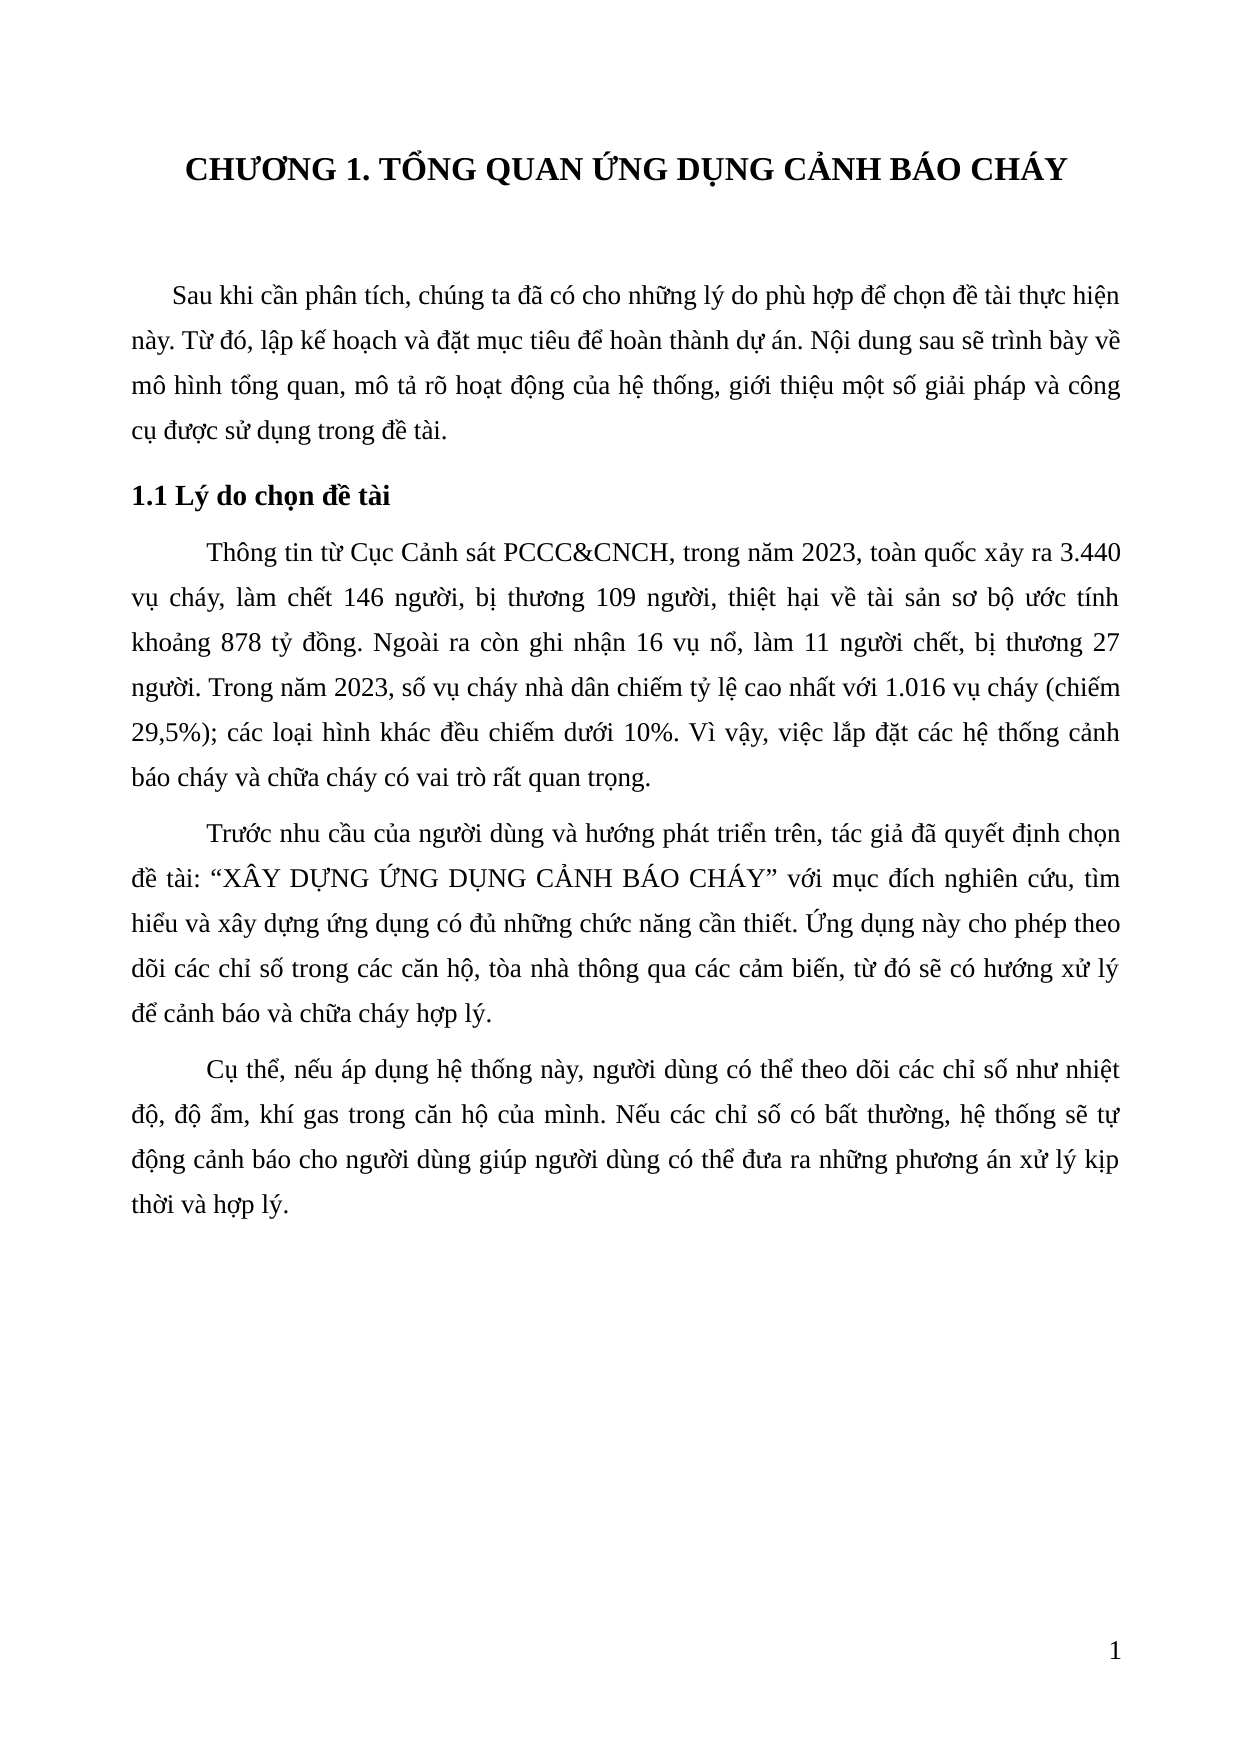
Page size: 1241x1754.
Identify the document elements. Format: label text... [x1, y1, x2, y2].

text Thông tin từ Cục Cảnh sát PCCC&CNCH, trong năm 2023, toàn quốc xảy ra 3.440 vụ cháy, làm chết 146 người, bị thương 109 người, thiệt hại về tài sản sơ bộ ước tính khoảng 878 tỷ đồng. Ngoài ra còn ghi nhận 16 vụ nổ, làm 11 người chết, bị thương 27 người. Trong năm 2023, số vụ cháy nhà dân chiếm tỷ lệ cao nhất với 1.016 vụ cháy (chiếm 29,5%); các loại hình khác đều chiếm dưới 10%. Vì vậy, việc lắp đặt các hệ thống cảnh báo cháy và chữa cháy có vai trò rất quan trọng. [131, 532, 1122, 795]
subtitle TỔNG QUAN ỨNG DỤNG CẢNH BÁO CHÁY [131, 131, 1122, 206]
subtitle Lý do chọn đề tài [131, 476, 1122, 513]
text Trước nhu cầu của người dùng và hướng phát triển trên, tác giả đã quyết định chọn đề tài: “XÂY DỰNG ỨNG DỤNG CẢNH BÁO CHÁY” với mục đích nghiên cứu, tìm hiểu và xây dựng ứng dụng có đủ những chức năng cần thiết. Ứng dụng này cho phép theo dõi các chỉ số trong các căn hộ, tòa nhà thông qua các cảm biến, từ đó sẽ có hướng xử lý để cảnh báo và chữa cháy hợp lý. [131, 814, 1122, 1031]
text Sau khi cần phân tích, chúng ta đã có cho những lý do phù hợp để chọn đề tài thực hiện này. Từ đó, lập kế hoạch và đặt mục tiêu để hoàn thành dự án. Nội dung sau sẽ trình bày về mô hình tổng quan, mô tả rõ hoạt động của hệ thống, giới thiệu một số giải pháp và công cụ được sử dụng trong đề tài. [131, 276, 1122, 449]
text Cụ thể, nếu áp dụng hệ thống này, người dùng có thể theo dõi các chỉ số như nhiệt độ, độ ẩm, khí gas trong căn hộ của mình. Nếu các chỉ số có bất thường, hệ thống sẽ tự động cảnh báo cho người dùng giúp người dùng có thể đưa ra những phương án xử lý kịp thời và hợp lý. [131, 1050, 1122, 1222]
